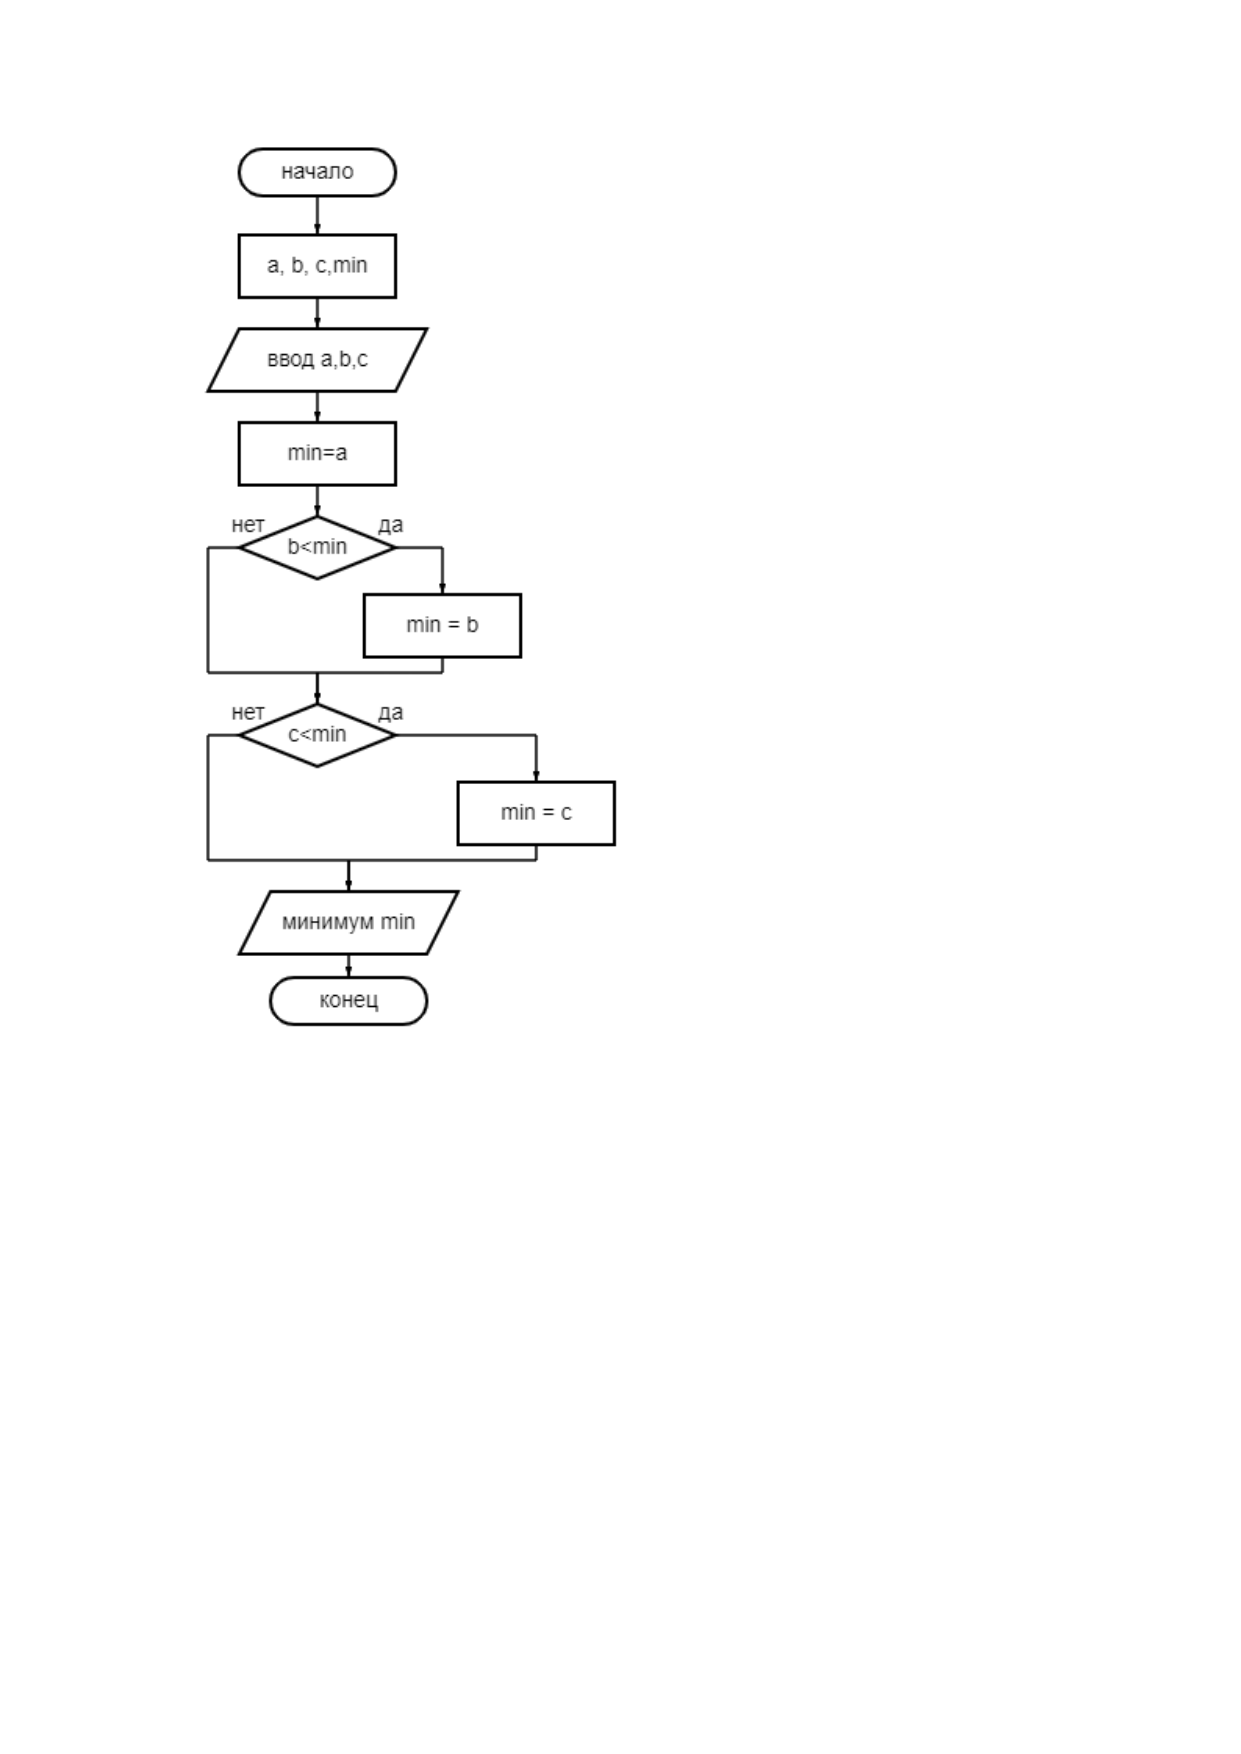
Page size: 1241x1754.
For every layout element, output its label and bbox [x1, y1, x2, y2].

picture [177, 118, 646, 1056]
